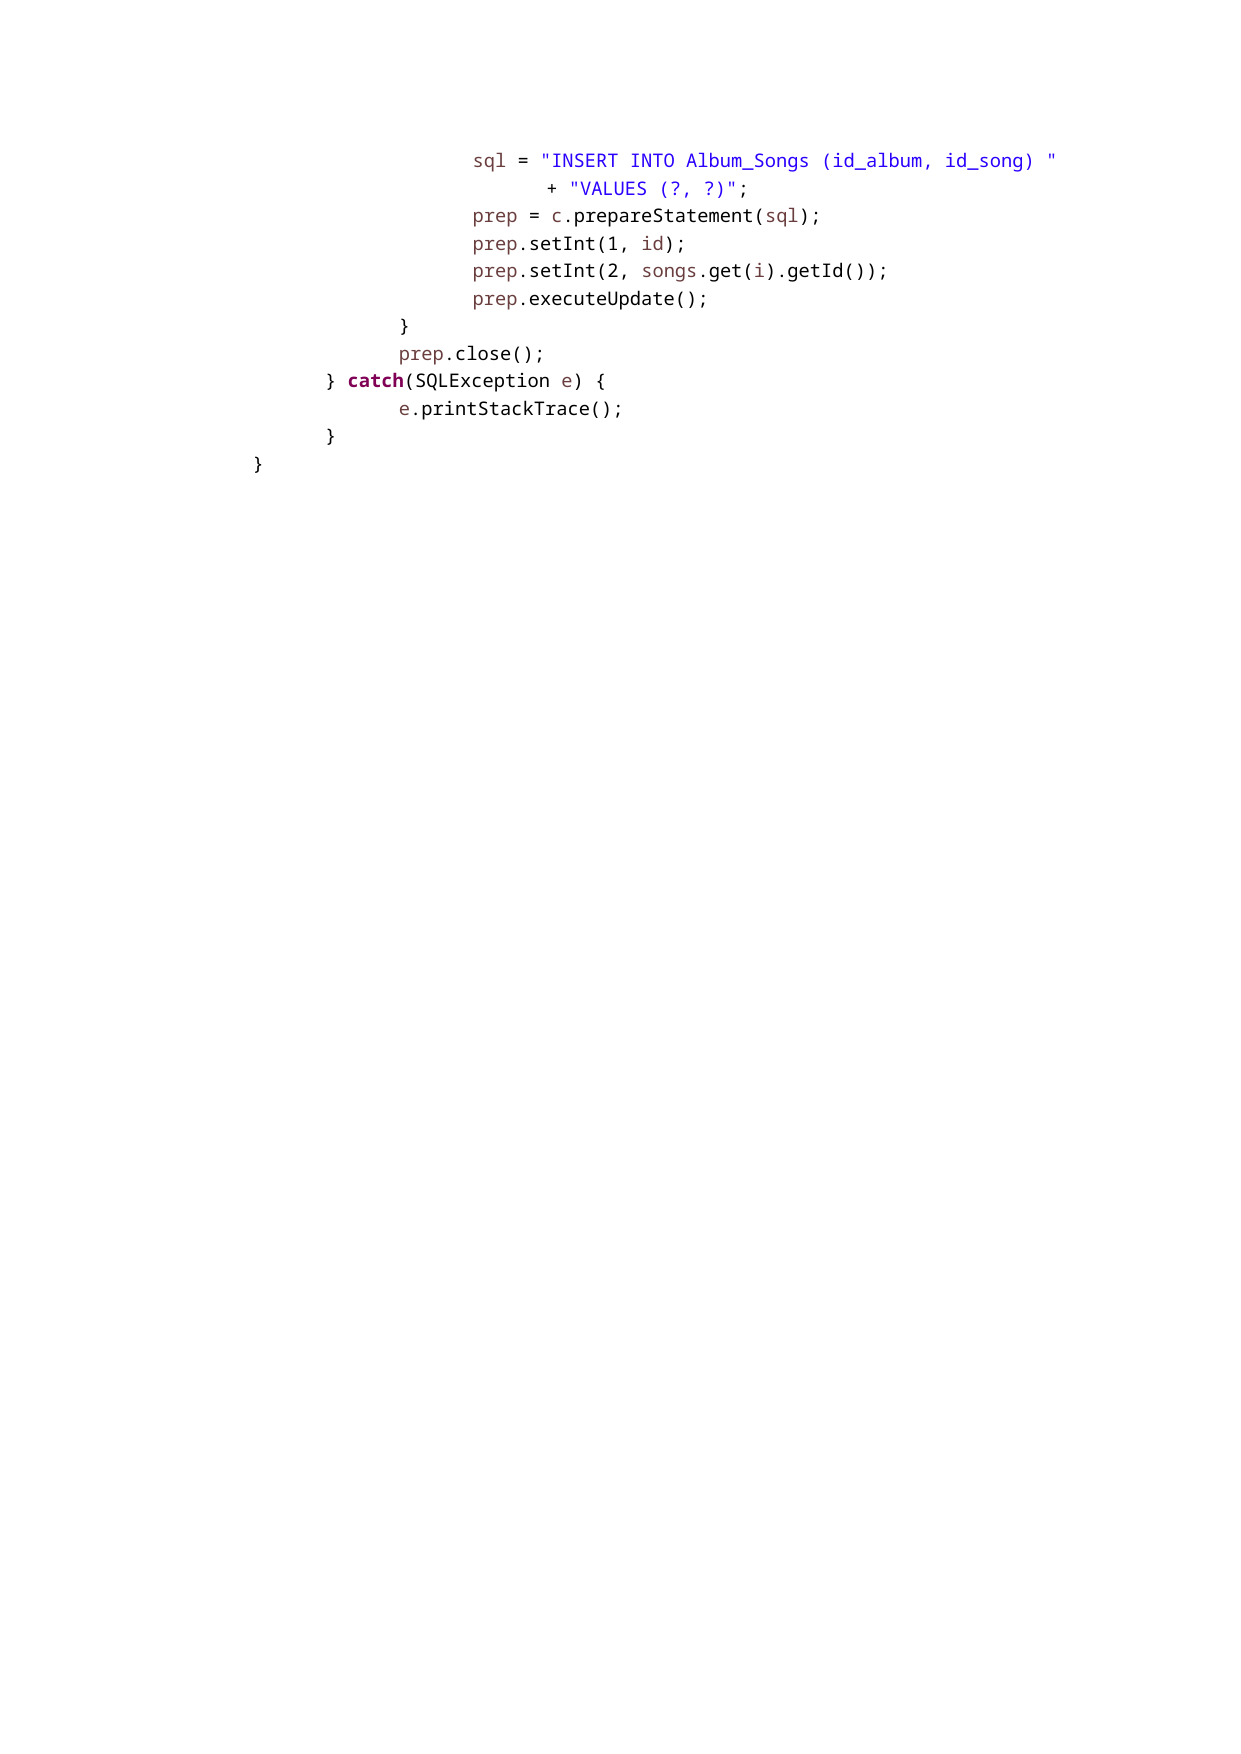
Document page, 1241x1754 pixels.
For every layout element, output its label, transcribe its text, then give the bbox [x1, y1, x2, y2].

list prep.executeUpdate(); [252, 285, 1063, 311]
list } [252, 313, 1063, 338]
list sql = "INSERT INTO Album_Songs (id_album, id_song) " [252, 148, 1063, 173]
list + "VALUES (?, ?)"; [252, 175, 1063, 201]
list prep.setInt(1, id); [252, 230, 1063, 256]
list prep = c.prepareStatement(sql); [252, 203, 1063, 228]
list } [252, 423, 1063, 448]
list e.printStackTrace(); [252, 395, 1063, 421]
list } [252, 450, 1063, 476]
list prep.close(); [252, 340, 1063, 366]
list } catch(SQLException e) { [252, 368, 1063, 393]
list prep.setInt(2, songs.get(i).getId()); [252, 258, 1063, 283]
